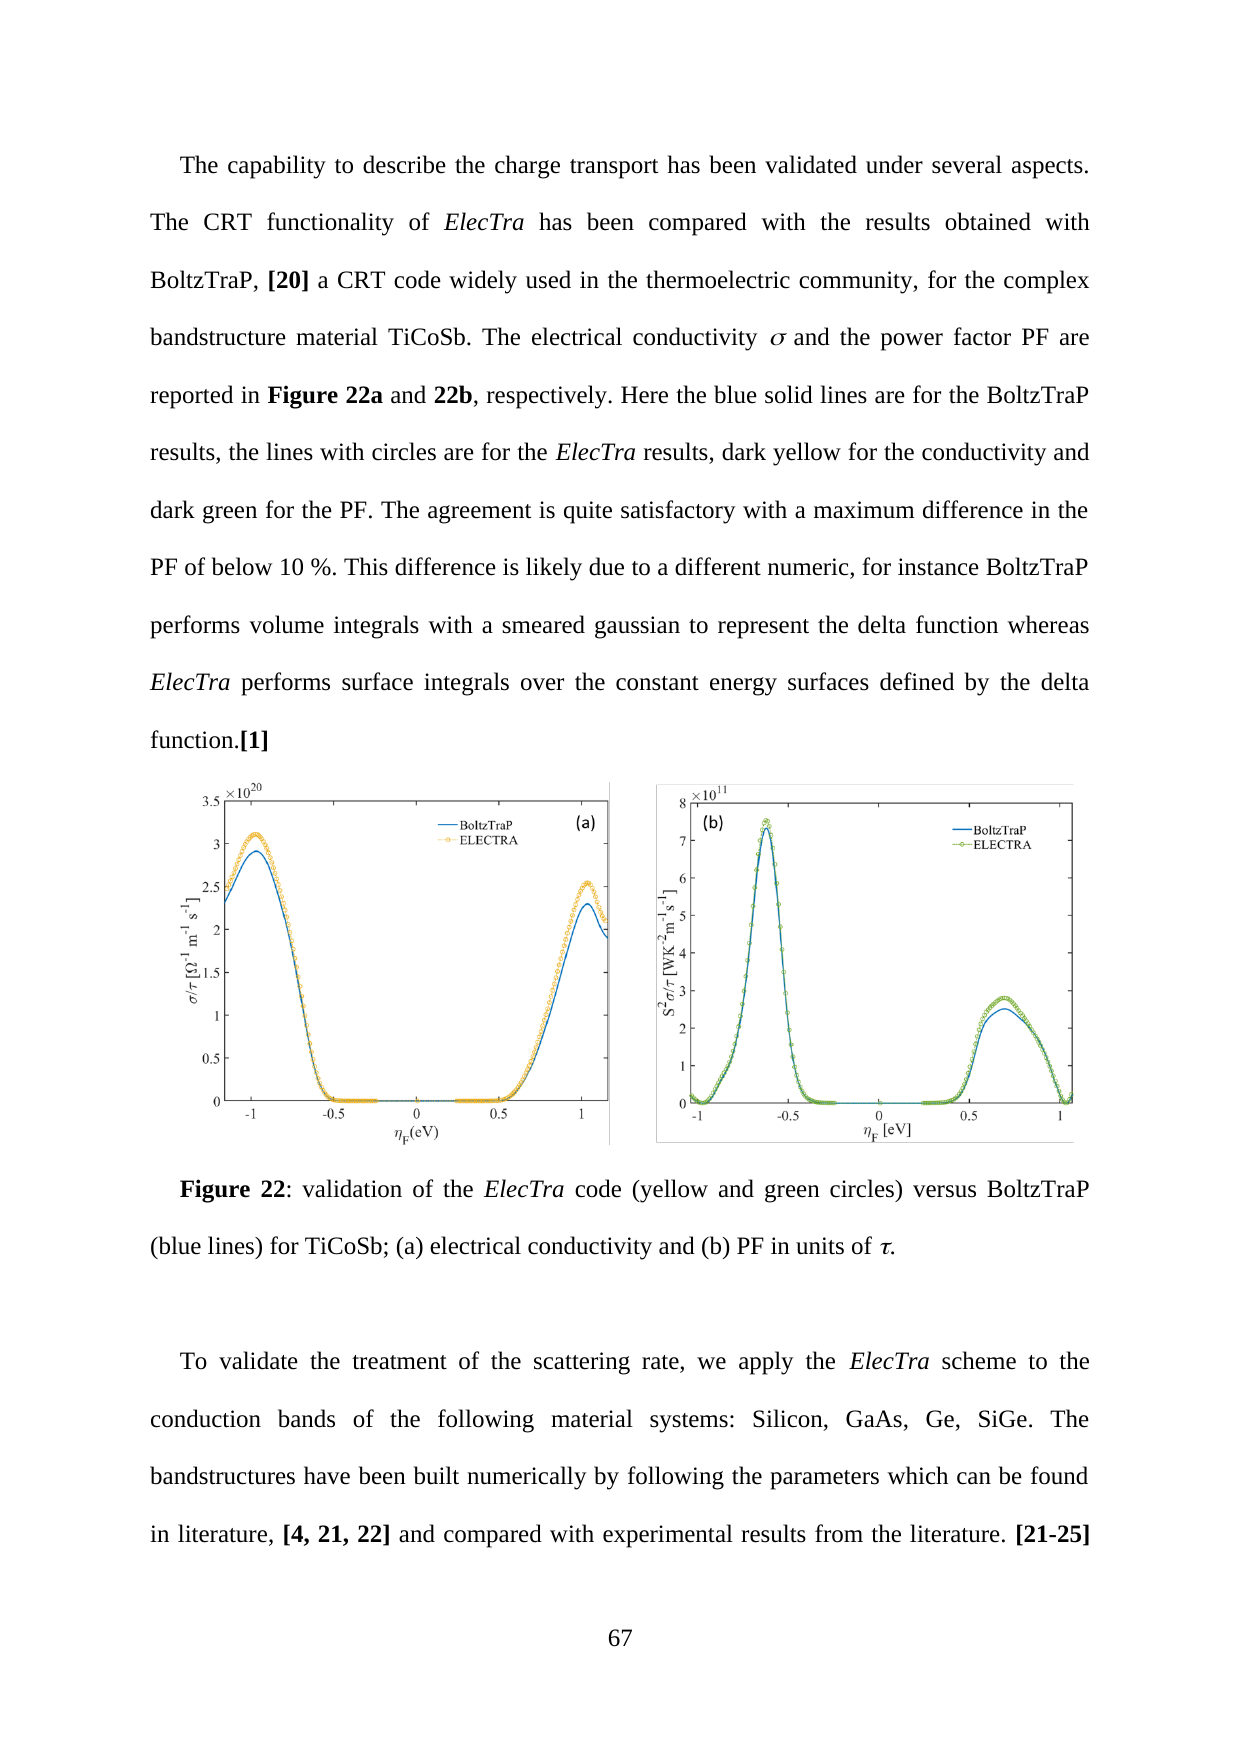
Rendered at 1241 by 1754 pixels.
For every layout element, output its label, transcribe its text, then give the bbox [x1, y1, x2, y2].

picture [179, 782, 1074, 1145]
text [150, 1346, 1090, 1547]
text The capability to describe the charge transport has been validated under several aspects. The CRT functionality of ElecTra has been compared with the results obtained with BoltzTraP, [20] a CRT code widely used in the thermoelectric community, for the complex bandstructure material TiCoSb. The electrical conductivity  and the power factor PF are reported in Figure 22a and 22b, respectively. Here the blue solid lines are for the BoltzTraP results, the lines with circles are for the ElecTra results, dark yellow for the conductivity and dark green for the PF. The agreement is quite satisfactory with a maximum difference in the PF of below 10 %. This difference is likely due to a different numeric, for instance BoltzTraP performs volume integrals with a smeared gaussian to represent the delta function whereas ElecTra performs surface integrals over the constant energy surfaces defined by the delta function.[1] [150, 150, 1090, 754]
text Figure 22: validation of the ElecTra code (yellow and green circles) versus BoltzTraP (blue lines) for TiCoSb; (a) electrical conductivity and (b) PF in units of . [150, 1174, 1090, 1260]
